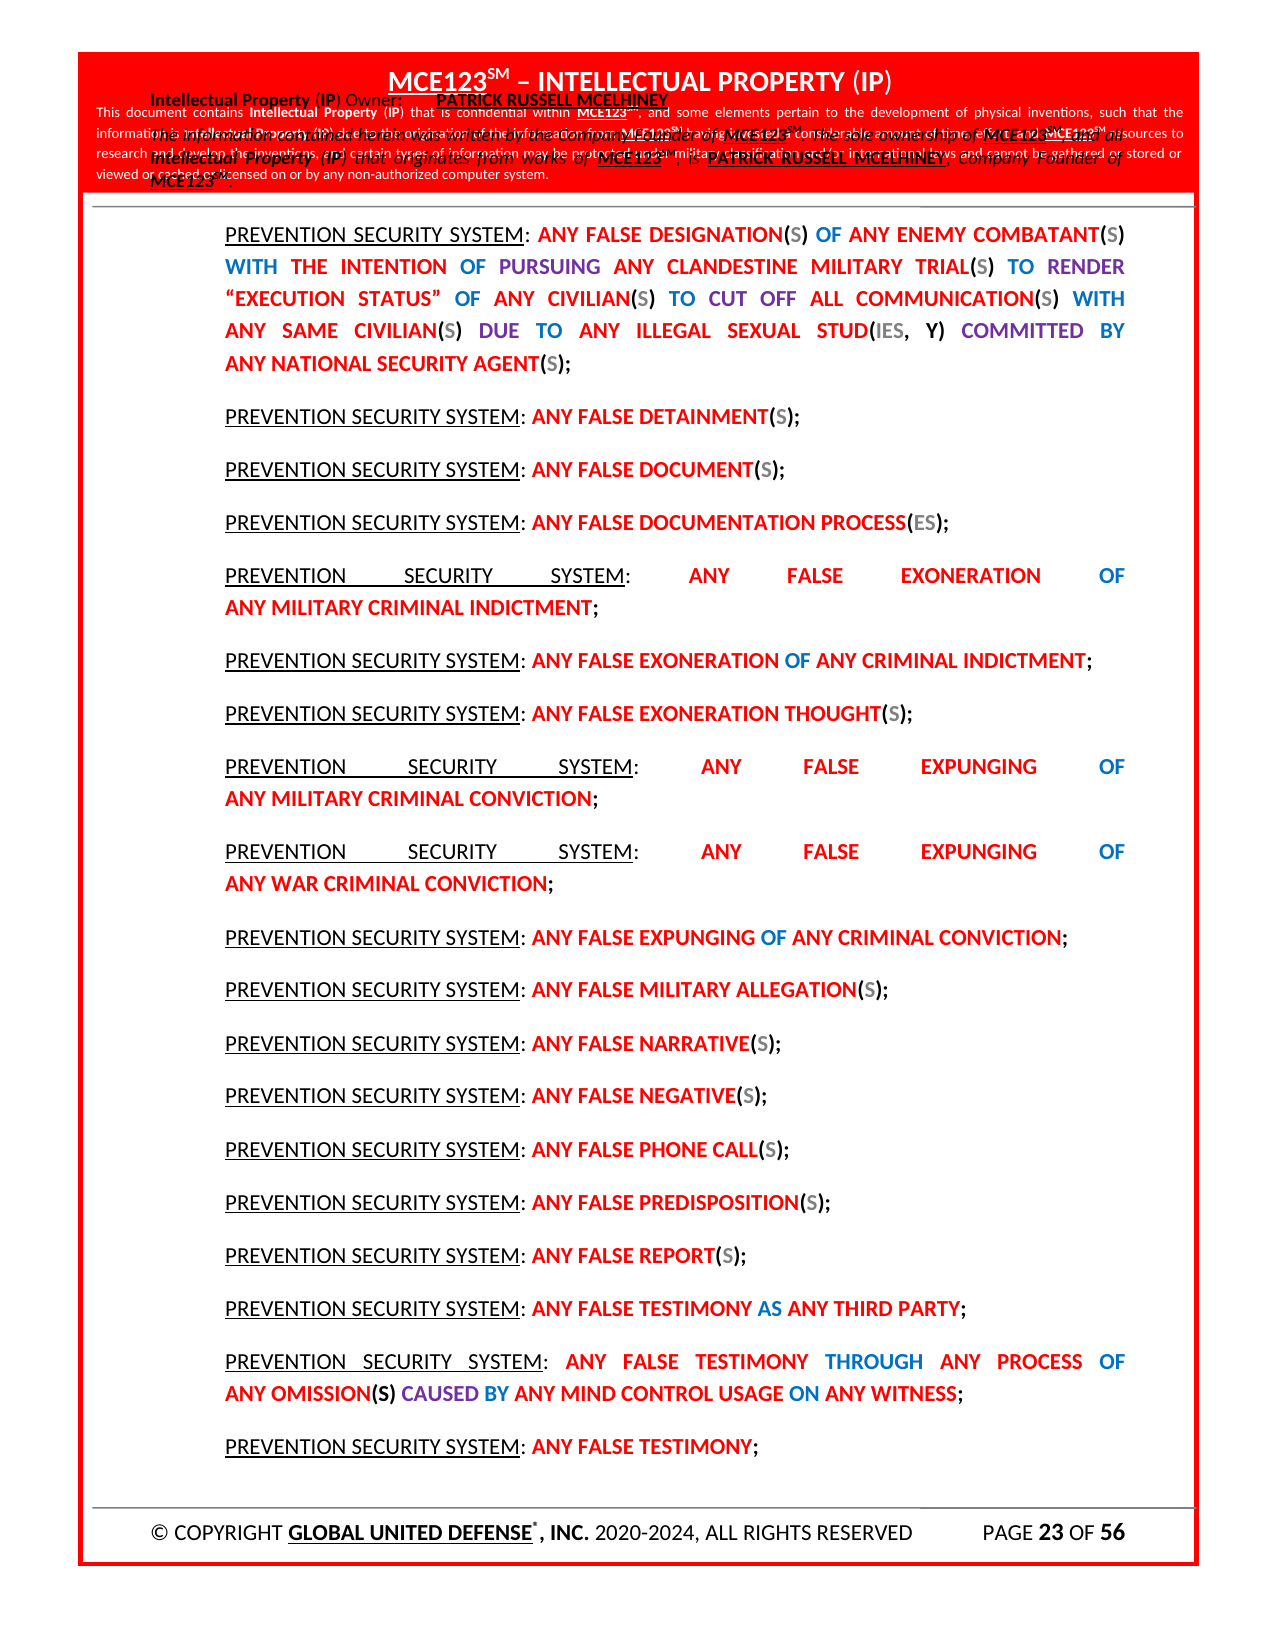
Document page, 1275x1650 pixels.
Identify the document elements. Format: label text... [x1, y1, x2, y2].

text PREVENTION SECURITY SYSTEM: ANY FALSE EXPUNGING OF ANY CRIMINAL CONVICTION; [225, 923, 1125, 951]
text PREVENTION SECURITY SYSTEM: ANY FALSE TESTIMONY THROUGH ANY PROCESS OF ANY OMISSION(S) CAUSED BY ANY MIND CONTROL USAGE ON ANY WITNESS; [225, 1347, 1125, 1407]
text PREVENTION SECURITY SYSTEM: ANY FALSE EXONERATION THOUGHT(S); [225, 699, 1125, 727]
text PREVENTION SECURITY SYSTEM: ANY FALSE NARRATIVE(S); [225, 1029, 1125, 1057]
text PREVENTION SECURITY SYSTEM: ANY FALSE DOCUMENTATION PROCESS(ES); [225, 508, 1125, 536]
text PREVENTION SECURITY SYSTEM: ANY FALSE PREDISPOSITION(S); [225, 1188, 1125, 1216]
text PREVENTION SECURITY SYSTEM: ANY FALSE EXONERATION OF ANY MILITARY CRIMINAL INDICTMENT; [225, 561, 1125, 621]
text PREVENTION SECURITY SYSTEM: ANY FALSE EXPUNGING OF ANY MILITARY CRIMINAL CONVICTION; [225, 752, 1125, 812]
text PREVENTION SECURITY SYSTEM: ANY FALSE DETAINMENT(S); [225, 402, 1125, 430]
text PREVENTION SECURITY SYSTEM: ANY FALSE DESIGNATION(S) OF ANY ENEMY COMBATANT(S) WITH THE INTENTION OF PURSUING ANY CLANDESTINE MILITARY TRIAL(S) TO RENDER “EXECUTION STATUS” OF ANY CIVILIAN(S) TO CUT OFF ALL COMMUNICATION(S) WITH ANY SAME CIVILIAN(S) DUE TO ANY ILLEGAL SEXUAL STUD(IES, Y) COMMITTED BY ANY NATIONAL SECURITY AGENT(S); [225, 220, 1125, 377]
text PREVENTION SECURITY SYSTEM: ANY FALSE DOCUMENT(S); [225, 455, 1125, 483]
text PREVENTION SECURITY SYSTEM: ANY FALSE PHONE CALL(S); [225, 1135, 1125, 1163]
text PREVENTION SECURITY SYSTEM: ANY FALSE TESTIMONY; [225, 1432, 1125, 1460]
text PREVENTION SECURITY SYSTEM: ANY FALSE NEGATIVE(S); [225, 1082, 1125, 1110]
text PREVENTION SECURITY SYSTEM: ANY FALSE REPORT(S); [225, 1241, 1125, 1269]
text PREVENTION SECURITY SYSTEM: ANY FALSE MILITARY ALLEGATION(S); [225, 976, 1125, 1004]
text PREVENTION SECURITY SYSTEM: ANY FALSE EXONERATION OF ANY CRIMINAL INDICTMENT; [225, 646, 1125, 674]
text PREVENTION SECURITY SYSTEM: ANY FALSE EXPUNGING OF ANY WAR CRIMINAL CONVICTION; [225, 837, 1125, 898]
text PREVENTION SECURITY SYSTEM: ANY FALSE TESTIMONY AS ANY THIRD PARTY; [225, 1294, 1125, 1322]
